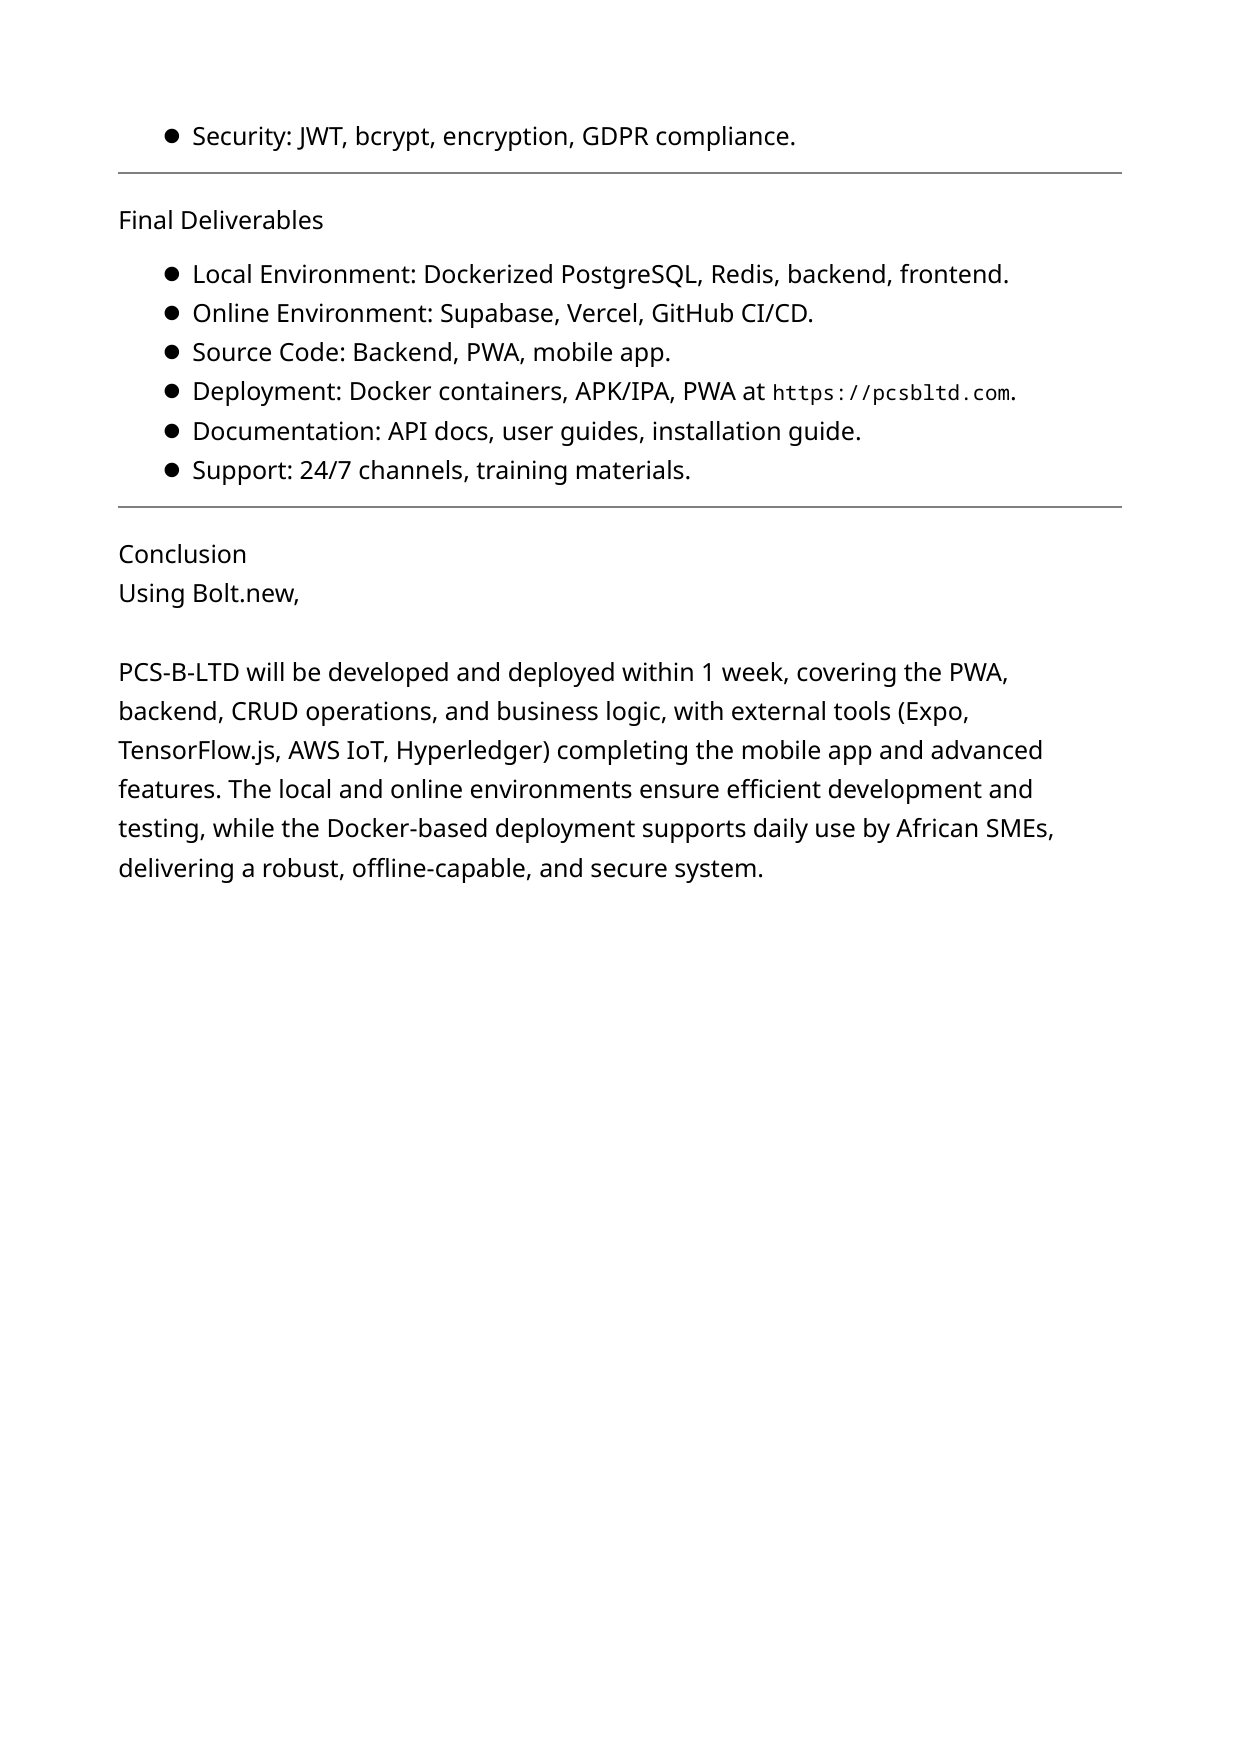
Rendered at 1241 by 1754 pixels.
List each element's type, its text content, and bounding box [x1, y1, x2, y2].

text PCS-B-LTD will be developed and deployed within 1 week, covering the PWA, backend, CRUD operations, and business logic, with external tools (Expo, TensorFlow.js, AWS IoT, Hyperledger) completing the mobile app and advanced features. The local and online environments ensure efficient development and testing, while the Docker-based deployment supports daily use by African SMEs, delivering a robust, offline-capable, and secure system. [118, 654, 1122, 884]
text Final Deliverables [118, 203, 1122, 237]
list Deployment: Docker containers, APK/IPA, PWA at https://pcsbltd.com. [162, 374, 1122, 408]
list Security: JWT, bcrypt, encryption, GDPR compliance. [162, 118, 1122, 152]
text Conclusion [118, 537, 1122, 571]
list Source Code: Backend, PWA, mobile app. [162, 335, 1122, 369]
text Using Bolt.new, [118, 576, 1122, 610]
list Documentation: API docs, user guides, installation guide. [162, 413, 1122, 447]
list Support: 24/7 channels, training materials. [162, 452, 1122, 486]
list Local Environment: Dockerized PostgreSQL, Redis, backend, frontend. [162, 256, 1122, 291]
list Online Environment: Supabase, Vercel, GitHub CI/CD. [162, 296, 1122, 330]
